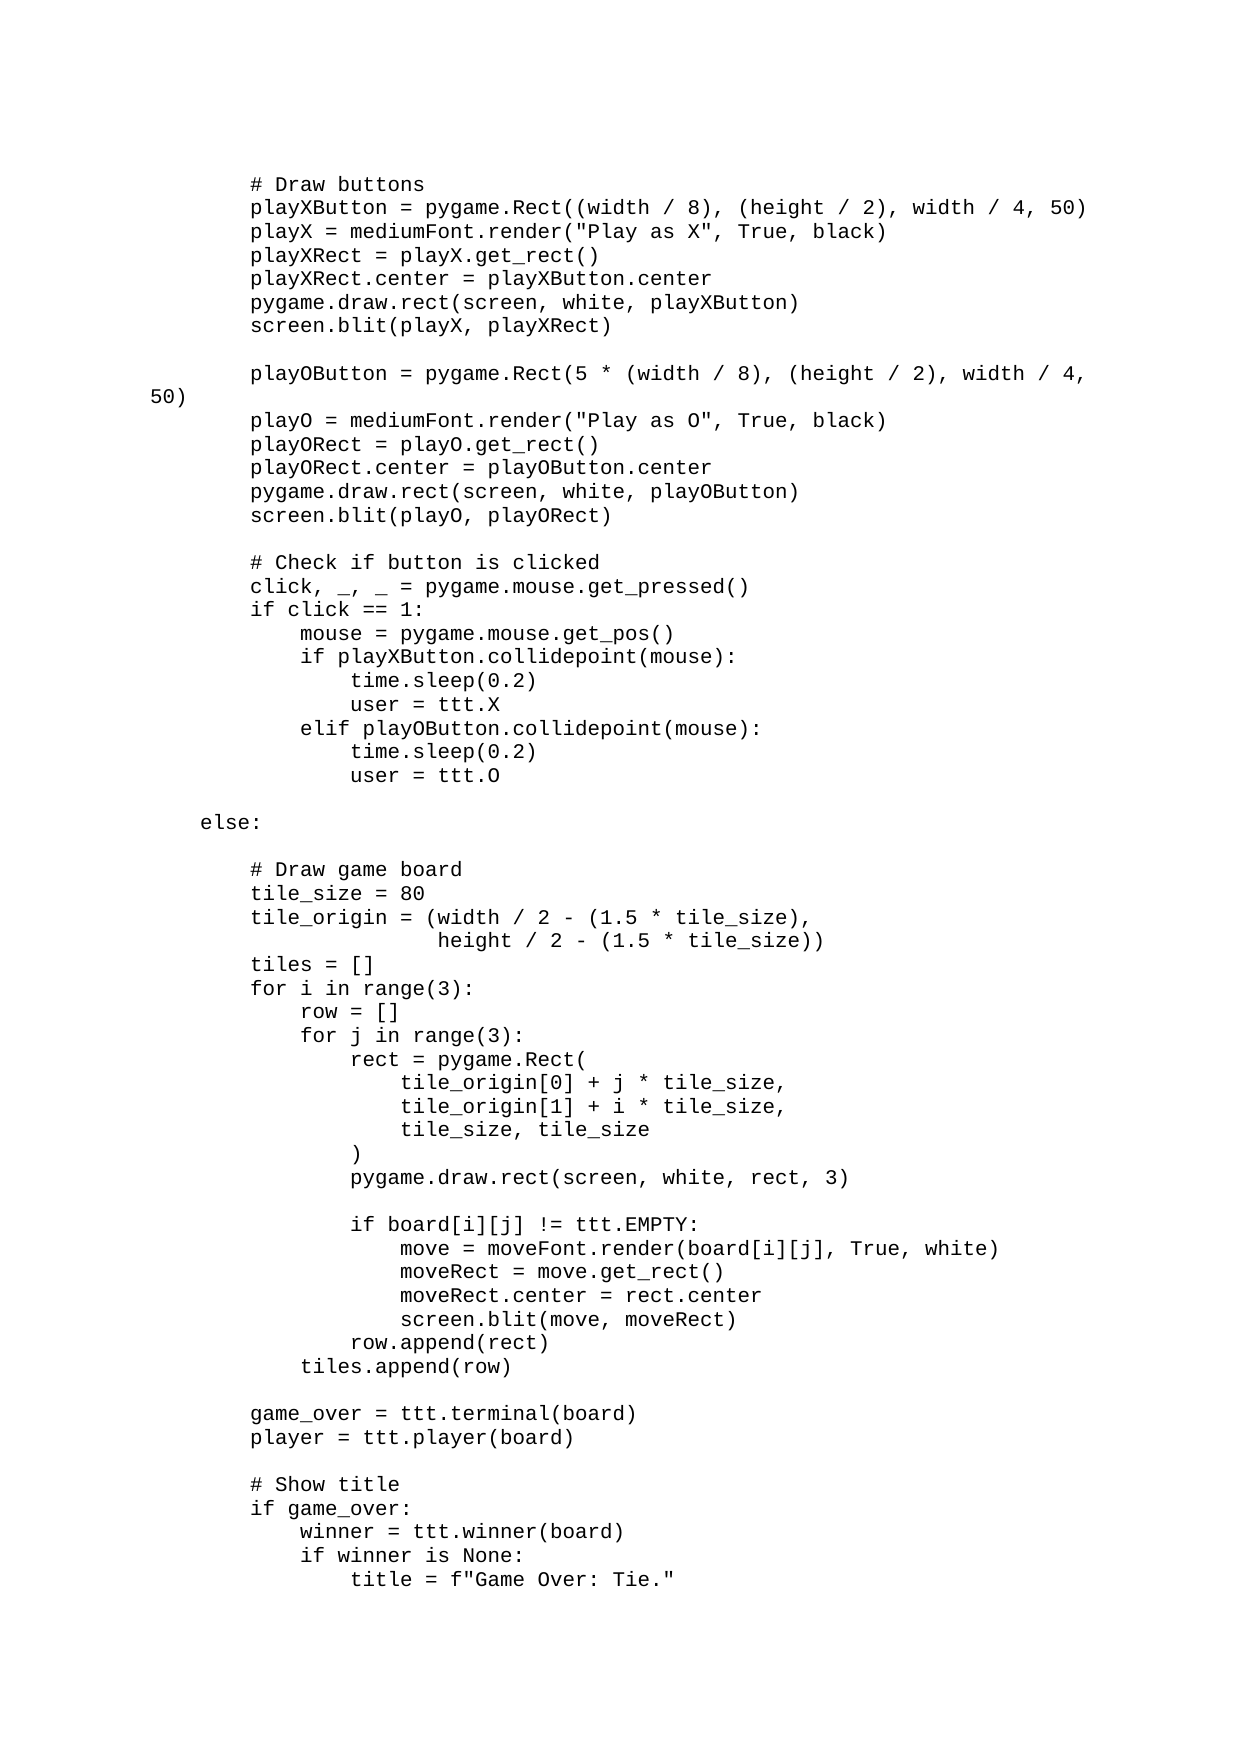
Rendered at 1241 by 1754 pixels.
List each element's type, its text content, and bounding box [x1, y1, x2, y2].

text if board[i][j] != ttt.EMPTY: [150, 1214, 1090, 1238]
text # Check if button is clicked [150, 552, 1090, 576]
text ) [150, 1143, 1090, 1167]
text playXRect.center = playXButton.center [150, 268, 1090, 292]
text if game_over: [150, 1498, 1090, 1521]
text move = moveFont.render(board[i][j], True, white) [150, 1238, 1090, 1261]
text screen.blit(playX, playXRect) [150, 316, 1090, 339]
text moveRect.center = rect.center [150, 1285, 1090, 1309]
text screen.blit(playO, playORect) [150, 505, 1090, 528]
text user = ttt.X [150, 694, 1090, 717]
text playOButton = pygame.Rect(5 * (width / 8), (height / 2), width / 4, 50) [150, 363, 1090, 410]
text row = [] [150, 1001, 1090, 1025]
text playX = mediumFont.render("Play as X", True, black) [150, 221, 1090, 244]
text # Draw game board [150, 859, 1090, 883]
text height / 2 - (1.5 * tile_size)) [150, 930, 1090, 954]
text playXRect = playX.get_rect() [150, 244, 1090, 268]
text game_over = ttt.terminal(board) [150, 1403, 1090, 1427]
text screen.blit(move, moveRect) [150, 1309, 1090, 1332]
text else: [150, 812, 1090, 836]
text time.sleep(0.2) [150, 670, 1090, 694]
text winner = ttt.winner(board) [150, 1521, 1090, 1545]
text time.sleep(0.2) [150, 741, 1090, 765]
text tiles.append(row) [150, 1356, 1090, 1379]
text pygame.draw.rect(screen, white, rect, 3) [150, 1167, 1090, 1190]
text pygame.draw.rect(screen, white, playXButton) [150, 292, 1090, 316]
text moveRect = move.get_rect() [150, 1261, 1090, 1285]
text if winner is None: [150, 1545, 1090, 1569]
text rect = pygame.Rect( [150, 1048, 1090, 1072]
text if click == 1: [150, 599, 1090, 623]
text mouse = pygame.mouse.get_pos() [150, 623, 1090, 647]
text row.append(rect) [150, 1332, 1090, 1356]
text for i in range(3): [150, 978, 1090, 1001]
text tiles = [] [150, 954, 1090, 978]
text playO = mediumFont.render("Play as O", True, black) [150, 410, 1090, 434]
text for j in range(3): [150, 1025, 1090, 1048]
text player = ttt.player(board) [150, 1427, 1090, 1451]
text user = ttt.O [150, 765, 1090, 788]
text click, _, _ = pygame.mouse.get_pressed() [150, 576, 1090, 599]
text tile_size, tile_size [150, 1119, 1090, 1143]
text elif playOButton.collidepoint(mouse): [150, 717, 1090, 741]
text playORect.center = playOButton.center [150, 457, 1090, 481]
text pygame.draw.rect(screen, white, playOButton) [150, 481, 1090, 505]
text tile_origin[1] + i * tile_size, [150, 1096, 1090, 1119]
text # Show title [150, 1474, 1090, 1498]
text title = f"Game Over: Tie." [150, 1569, 1090, 1592]
text playXButton = pygame.Rect((width / 8), (height / 2), width / 4, 50) [150, 197, 1090, 221]
text # Draw buttons [150, 174, 1090, 197]
text tile_size = 80 [150, 883, 1090, 907]
text if playXButton.collidepoint(mouse): [150, 647, 1090, 670]
text tile_origin[0] + j * tile_size, [150, 1072, 1090, 1096]
text tile_origin = (width / 2 - (1.5 * tile_size), [150, 907, 1090, 930]
text playORect = playO.get_rect() [150, 434, 1090, 457]
